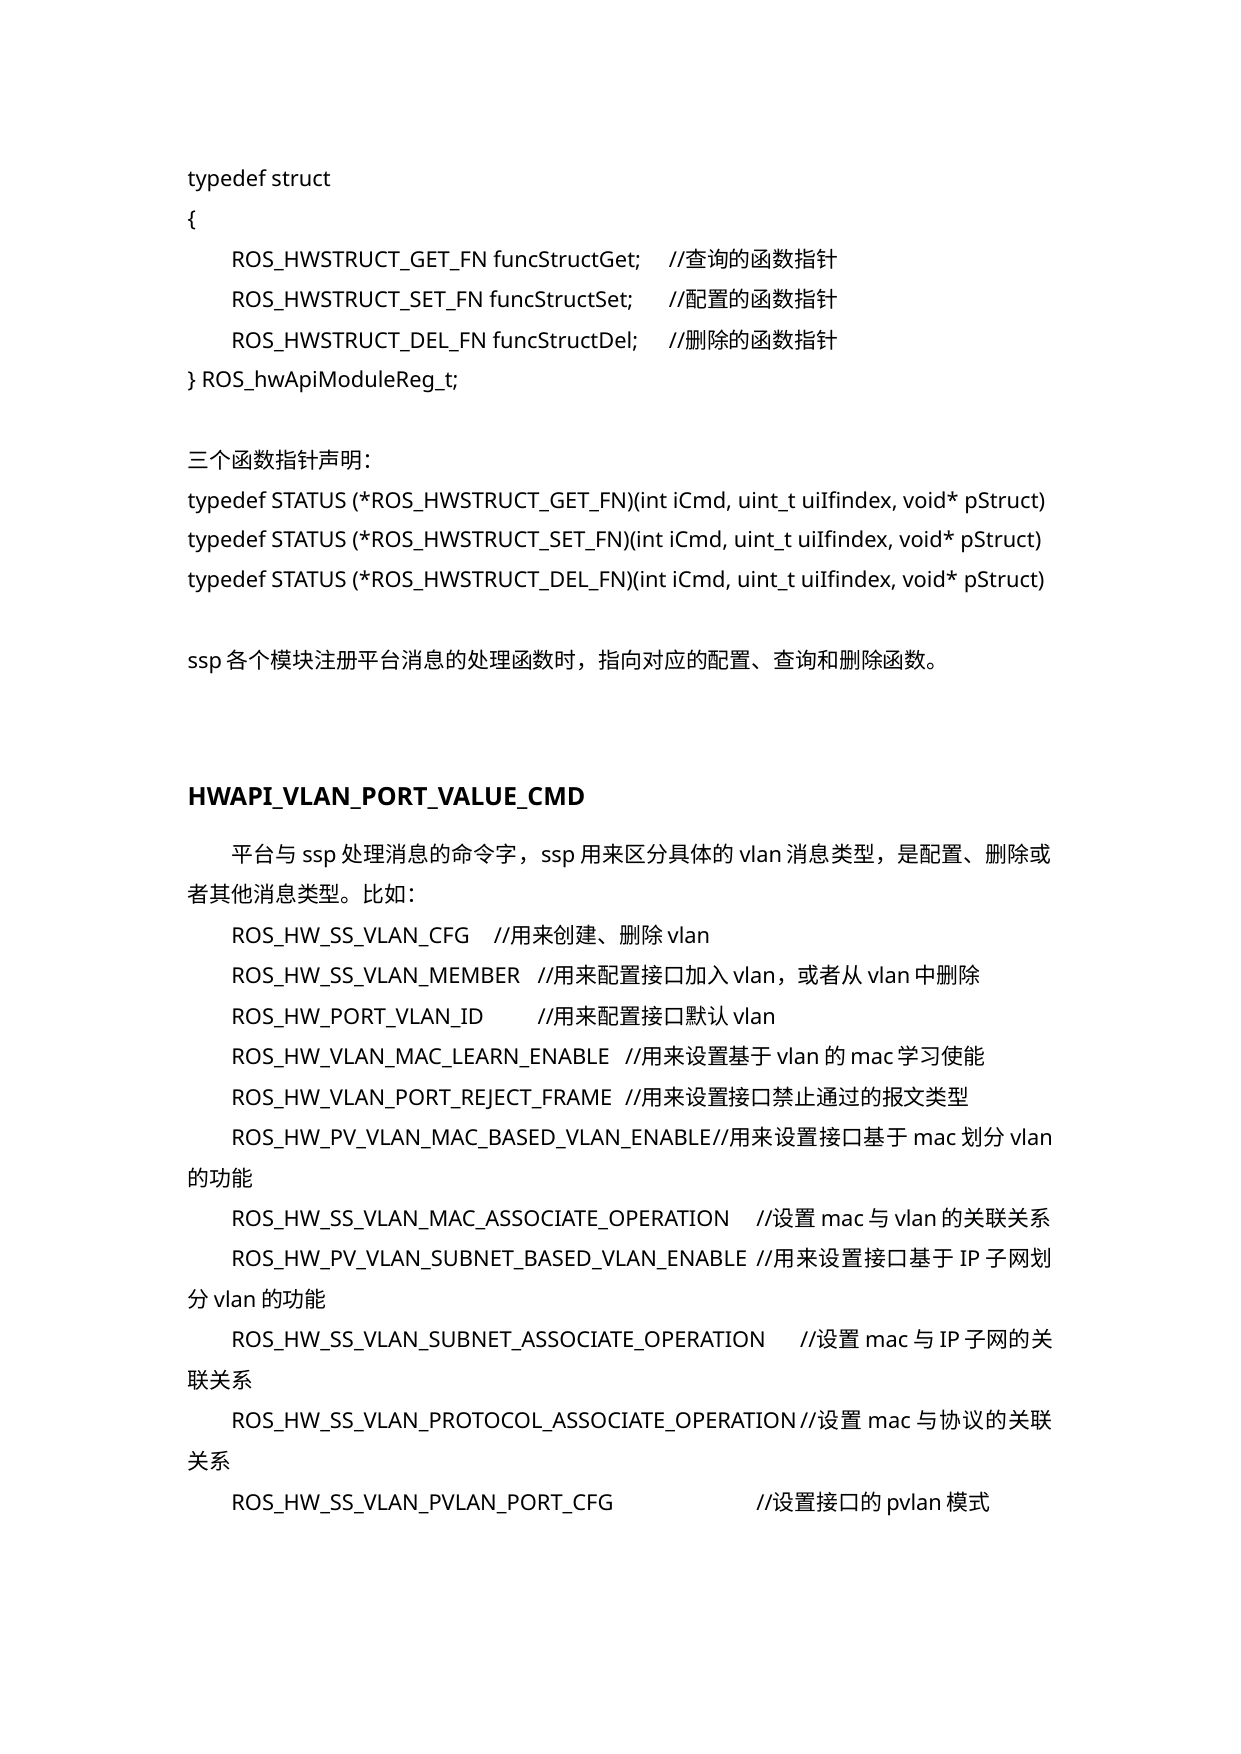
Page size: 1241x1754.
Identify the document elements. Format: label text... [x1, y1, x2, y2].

text 平台与ssp处理消息的命令字，ssp用来区分具体的vlan消息类型，是配置、删除或者其他消息类型。比如： [187, 836, 1053, 909]
text 三个函数指针声明： [187, 443, 1053, 475]
text ROS_HW_SS_VLAN_MAC_ASSOCIATE_OPERATION //设置mac与vlan的关联关系 [187, 1201, 1053, 1233]
text } ROS_hwApiModuleReg_t; [187, 363, 1053, 396]
text { [187, 202, 1053, 234]
text ROS_HW_PV_VLAN_SUBNET_BASED_VLAN_ENABLE //用来设置接口基于IP子网划分vlan的功能 [187, 1241, 1053, 1314]
text ROS_HW_VLAN_PORT_REJECT_FRAME //用来设置接口禁止通过的报文类型 [187, 1079, 1053, 1112]
text ROS_HW_SS_VLAN_SUBNET_ASSOCIATE_OPERATION //设置mac与IP子网的关联关系 [187, 1322, 1053, 1395]
text ROS_HW_SS_VLAN_PVLAN_PORT_CFG //设置接口的pvlan模式 [187, 1484, 1053, 1517]
text ROS_HW_SS_VLAN_CFG //用来创建、删除vlan [187, 917, 1053, 950]
text HWAPI_VLAN_PORT_VALUE_CMD [187, 763, 1053, 828]
text ROS_HW_SS_VLAN_PROTOCOL_ASSOCIATE_OPERATION //设置mac与协议的关联关系 [187, 1403, 1053, 1476]
text ROS_HW_PV_VLAN_MAC_BASED_VLAN_ENABLE //用来设置接口基于mac划分vlan的功能 [187, 1119, 1053, 1193]
text typedef STATUS (*ROS_HWSTRUCT_DEL_FN)(int iCmd, uint_t uiIfindex, void* pStruct) [187, 563, 1053, 596]
text ROS_HWSTRUCT_GET_FN funcStructGet; //查询的函数指针 [187, 242, 1053, 274]
text ROS_HW_PORT_VLAN_ID //用来配置接口默认vlan [187, 998, 1053, 1031]
text typedef struct [187, 162, 1053, 194]
text ssp各个模块注册平台消息的处理函数时，指向对应的配置、查询和删除函数。 [187, 643, 1053, 675]
text ROS_HWSTRUCT_SET_FN funcStructSet; //配置的函数指针 [187, 282, 1053, 315]
text ROS_HWSTRUCT_DEL_FN funcStructDel; //删除的函数指针 [187, 323, 1053, 355]
text typedef STATUS (*ROS_HWSTRUCT_SET_FN)(int iCmd, uint_t uiIfindex, void* pStruct) [187, 523, 1053, 556]
text ROS_HW_SS_VLAN_MEMBER //用来配置接口加入vlan，或者从vlan中删除 [187, 958, 1053, 990]
text ROS_HW_VLAN_MAC_LEARN_ENABLE //用来设置基于vlan的mac学习使能 [187, 1039, 1053, 1071]
text typedef STATUS (*ROS_HWSTRUCT_GET_FN)(int iCmd, uint_t uiIfindex, void* pStruct) [187, 483, 1053, 516]
